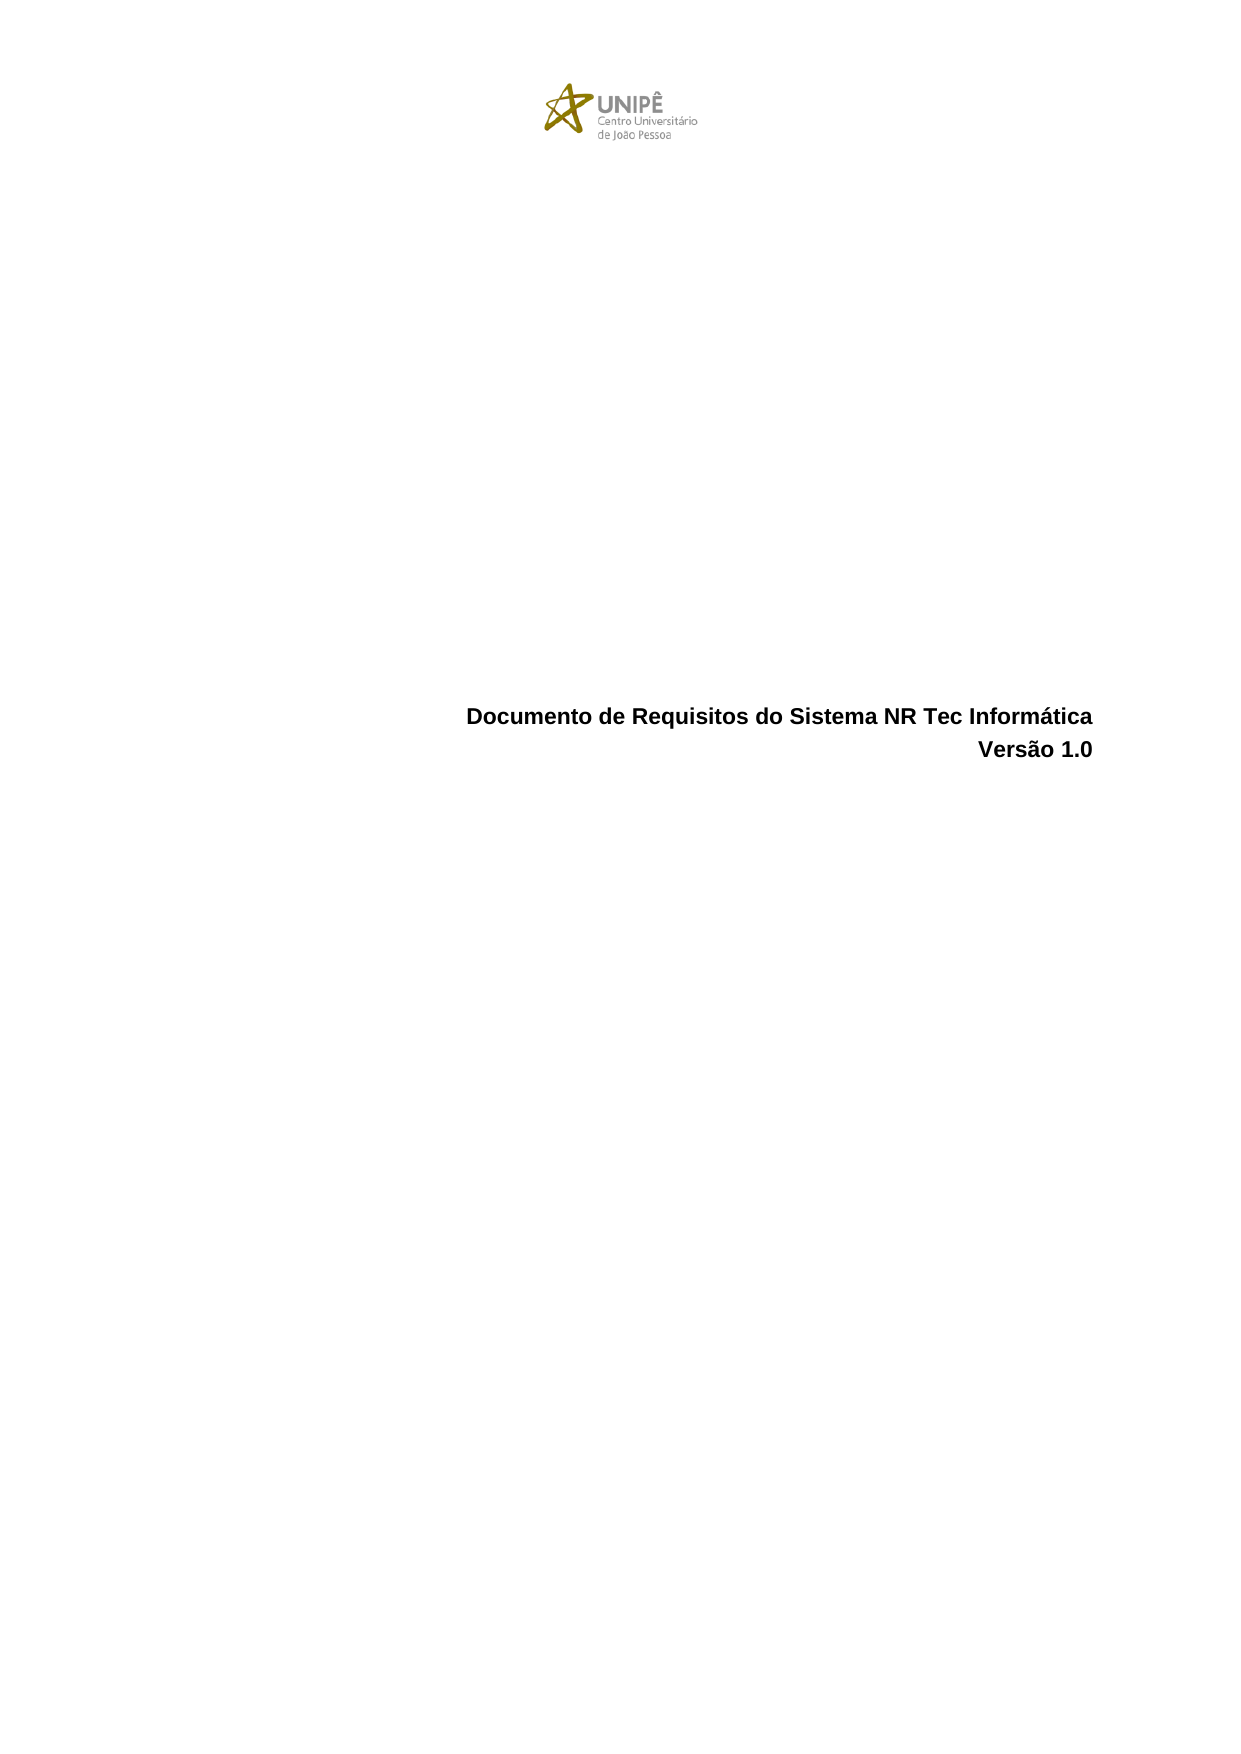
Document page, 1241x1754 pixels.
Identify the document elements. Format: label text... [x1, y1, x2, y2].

picture [541, 76, 699, 147]
text Versão 1.0 [148, 736, 1092, 762]
text Documento de Requisitos do Sistema NR Tec Informática [148, 703, 1092, 729]
